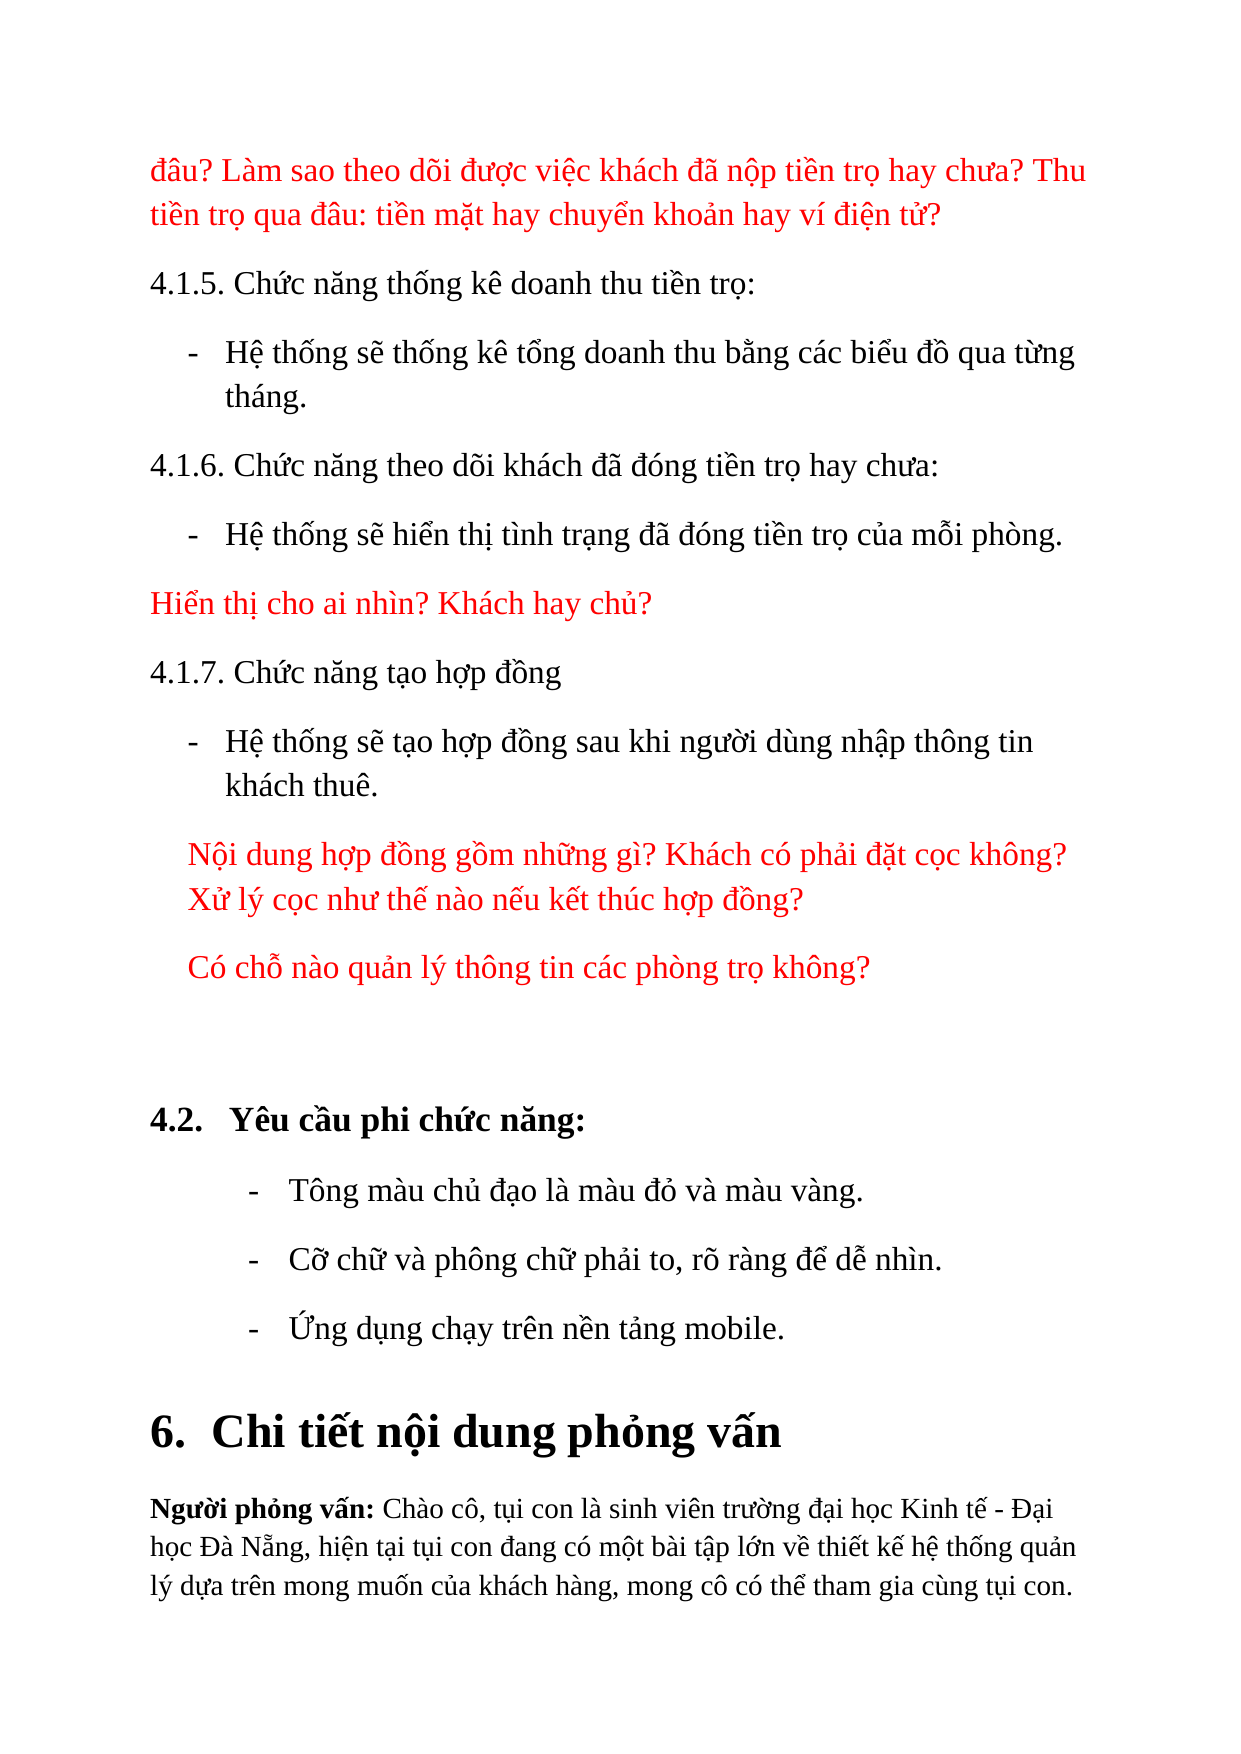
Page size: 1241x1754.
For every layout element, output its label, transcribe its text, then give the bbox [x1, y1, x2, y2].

text - Tông màu chủ đạo là màu đỏ và màu vàng. [248, 1170, 1090, 1209]
list Hệ thống sẽ tạo hợp đồng sau khi người dùng nhập thông tin khách thuê. [187, 722, 1090, 804]
text Hiển thị cho ai nhìn? Khách hay chủ? [150, 583, 1090, 622]
subtitle 6. Chi tiết nội dung phỏng vấn [150, 1402, 1090, 1458]
text Nội dung hợp đồng gồm những gì? Khách có phải đặt cọc không? Xử lý cọc như thế nào nếu kết thúc hợp đồng? [187, 835, 1090, 917]
text 4.1.5. Chức năng thống kê doanh thu tiền trọ: [150, 263, 1090, 301]
text Người phỏng vấn: Chào cô, tụi con là sinh viên trường đại học Kinh tế - Đại học Đà Nẵng, hiện tại tụi con đang có một bài tập lớn về thiết kế hệ thống quản lý dựa trên mong muốn của khách hàng, mong cô có thể tham gia cùng tụi con. [150, 1491, 1090, 1601]
text Có chỗ nào quản lý thông tin các phòng trọ không? [187, 948, 1090, 986]
text - Cỡ chữ và phông chữ phải to, rõ ràng để dễ nhìn. [248, 1239, 1090, 1278]
text 4.1.7. Chức năng tạo hợp đồng [150, 652, 1090, 691]
list Hệ thống sẽ thống kê tổng doanh thu bằng các biểu đồ qua từng tháng. [187, 332, 1090, 414]
text 4.1.6. Chức năng theo dõi khách đã đóng tiền trọ hay chưa: [150, 445, 1090, 484]
list Hệ thống sẽ hiển thị tình trạng đã đóng tiền trọ của mỗi phòng. [187, 514, 1090, 553]
text - Ứng dụng chạy trên nền tảng mobile. [248, 1308, 1090, 1347]
subtitle 4.2. Yêu cầu phi chức năng: [150, 1098, 1090, 1139]
